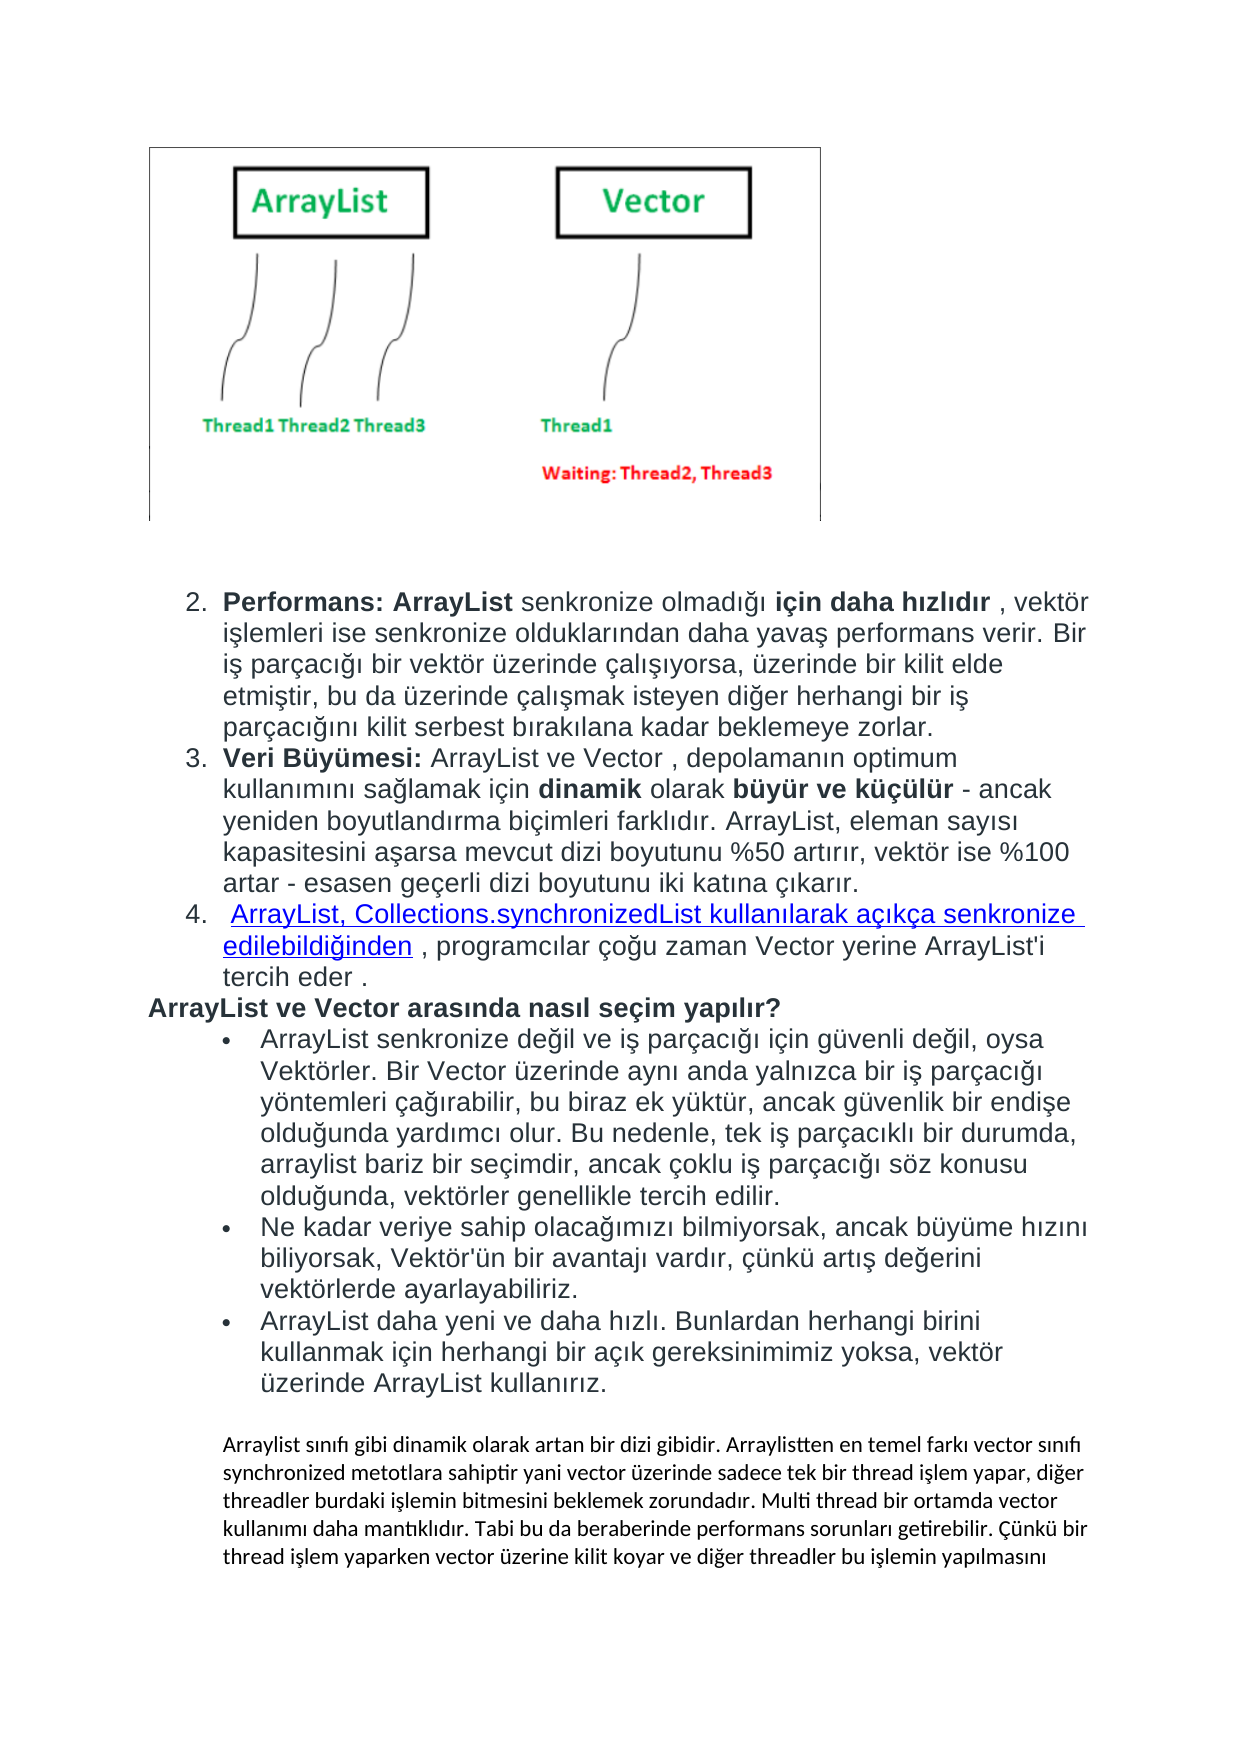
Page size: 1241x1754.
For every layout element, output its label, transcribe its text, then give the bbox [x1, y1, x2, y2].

list Veri Büyümesi: ArrayList ve Vector , depolamanın optimum kullanımını sağlamak için dinamik olarak büyür ve küçülür - ancak yeniden boyutlandırma biçimleri farklıdır. ArrayList, eleman sayısı kapasitesini aşarsa mevcut dizi boyutunu %50 artırır, vektör ise %100 artar - esasen geçerli dizi boyutunu iki katına çıkarır. [185, 742, 1093, 898]
list Ne kadar veriye sahip olacağımızı bilmiyorsak, ancak büyüme hızını biliyorsak, Vektör'ün bir avantajı vardır, çünkü artış değerini vektörlerde ayarlayabiliriz. [223, 1211, 1093, 1305]
text ArrayList ve Vector arasında nasıl seçim yapılır? [148, 992, 1093, 1023]
list ArrayList senkronize değil ve iş parçacığı için güvenli değil, oysa Vektörler. Bir Vector üzerinde aynı anda yalnızca bir iş parçacığı yöntemleri çağırabilir, bu biraz ek yüktür, ancak güvenlik bir endişe olduğunda yardımcı olur. Bu nedenle, tek iş parçacıklı bir durumda, arraylist bariz bir seçimdir, ancak çoklu iş parçacığı söz konusu olduğunda, vektörler genellikle tercih edilir. [223, 1023, 1093, 1211]
picture [147, 147, 822, 521]
list ArrayList daha yeni ve daha hızlı. Bunlardan herhangi birini kullanmak için herhangi bir açık gereksinimimiz yoksa, vektör üzerinde ArrayList kullanırız. [223, 1305, 1093, 1398]
list ArrayList, Collections.synchronizedList kullanılarak açıkça senkronize edilebildiğinden , programcılar çoğu zaman Vector yerine ArrayList'i tercih eder . [185, 898, 1093, 992]
list Performans: ArrayList senkronize olmadığı için daha hızlıdır , vektör işlemleri ise senkronize olduklarından daha yavaş performans verir. Bir iş parçacığı bir vektör üzerinde çalışıyorsa, üzerinde bir kilit elde etmiştir, bu da üzerinde çalışmak isteyen diğer herhangi bir iş parçacığını kilit serbest bırakılana kadar beklemeye zorlar. [185, 586, 1093, 742]
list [223, 1430, 1093, 1570]
